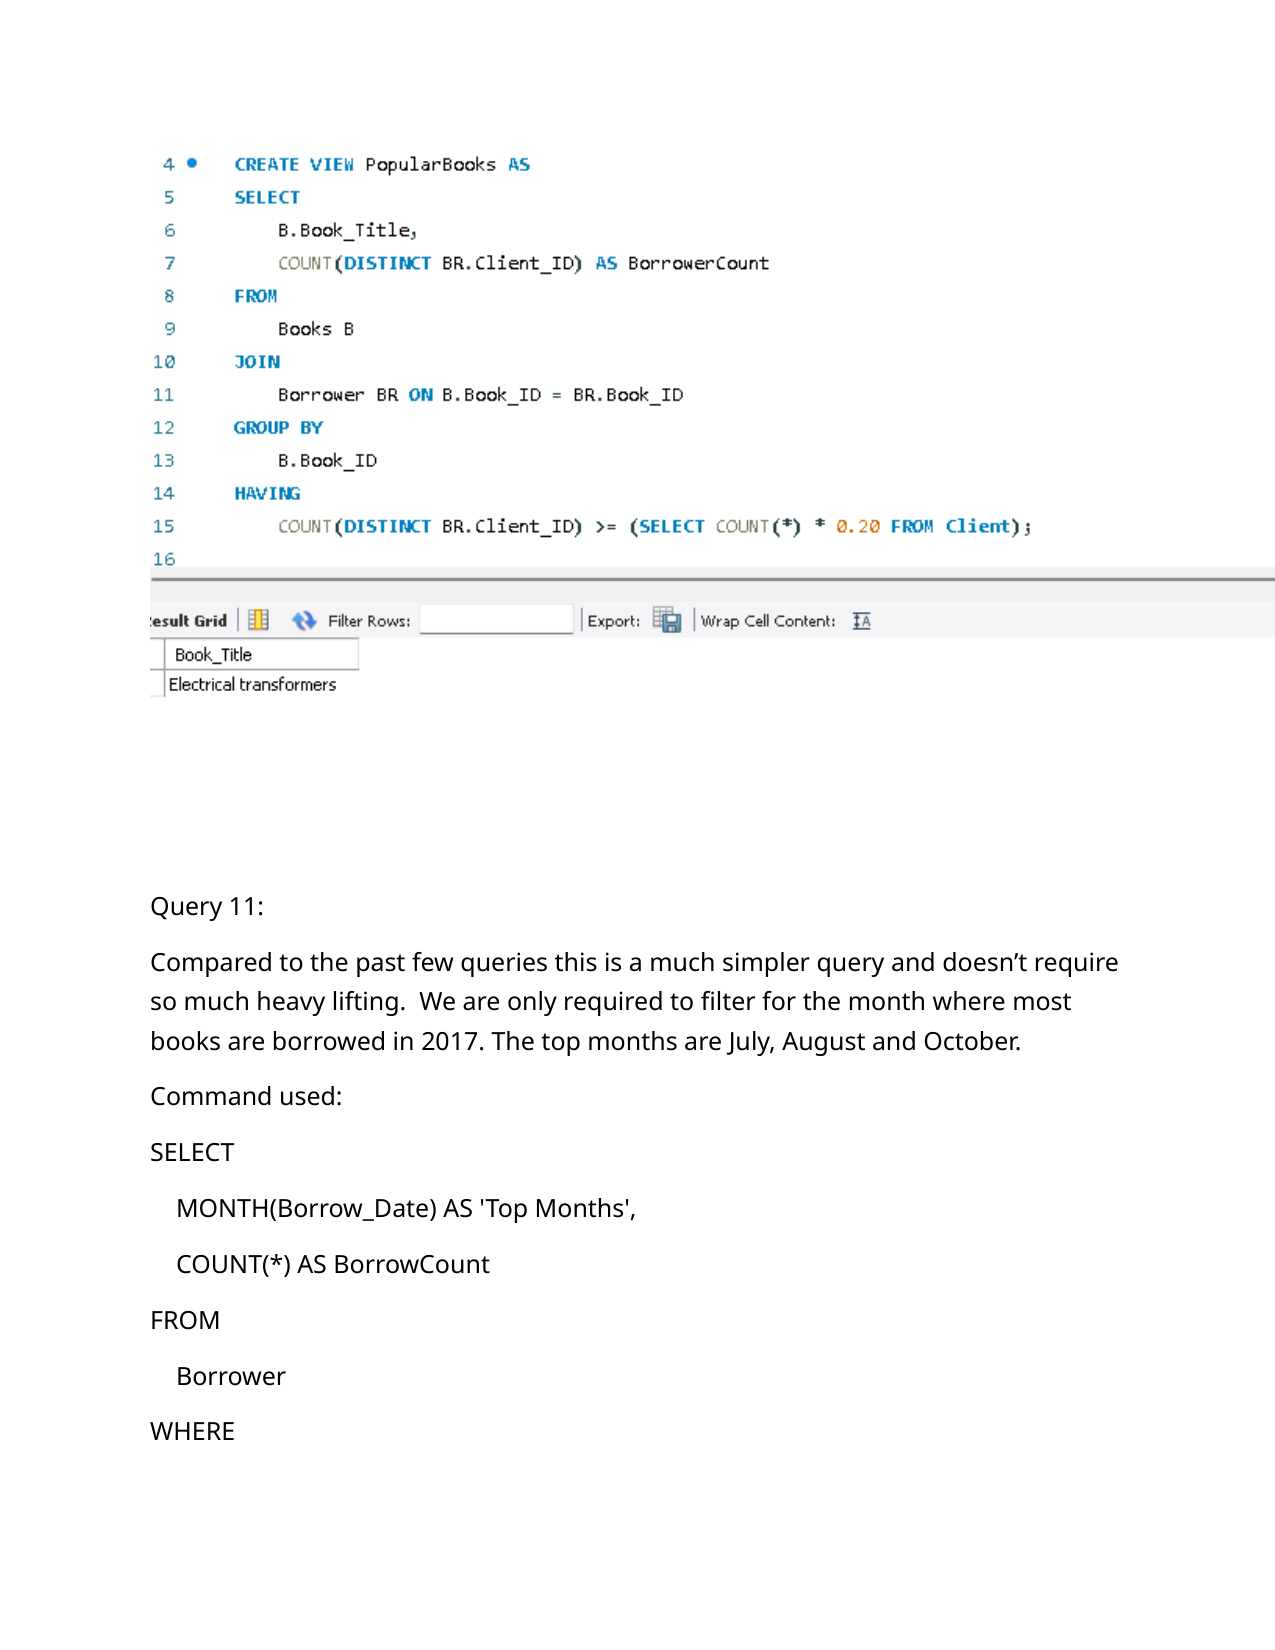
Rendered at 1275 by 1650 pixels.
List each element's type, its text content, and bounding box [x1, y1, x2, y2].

text WHERE [150, 1414, 1125, 1448]
text FROM [150, 1302, 1125, 1336]
text Borrower [150, 1358, 1125, 1392]
text COUNT(*) AS BorrowCount [150, 1247, 1125, 1281]
text Query 11: [150, 889, 1125, 923]
text MONTH(Borrow_Date) AS 'Top Months', [150, 1191, 1125, 1225]
picture [150, 150, 1275, 868]
text Compared to the past few queries this is a much simpler query and doesn’t require so much heavy lifting. We are only required to filter for the month where most books are borrowed in 2017. The top months are July, August and October. [150, 945, 1125, 1057]
text SELECT [150, 1135, 1125, 1169]
text Command used: [150, 1079, 1125, 1113]
